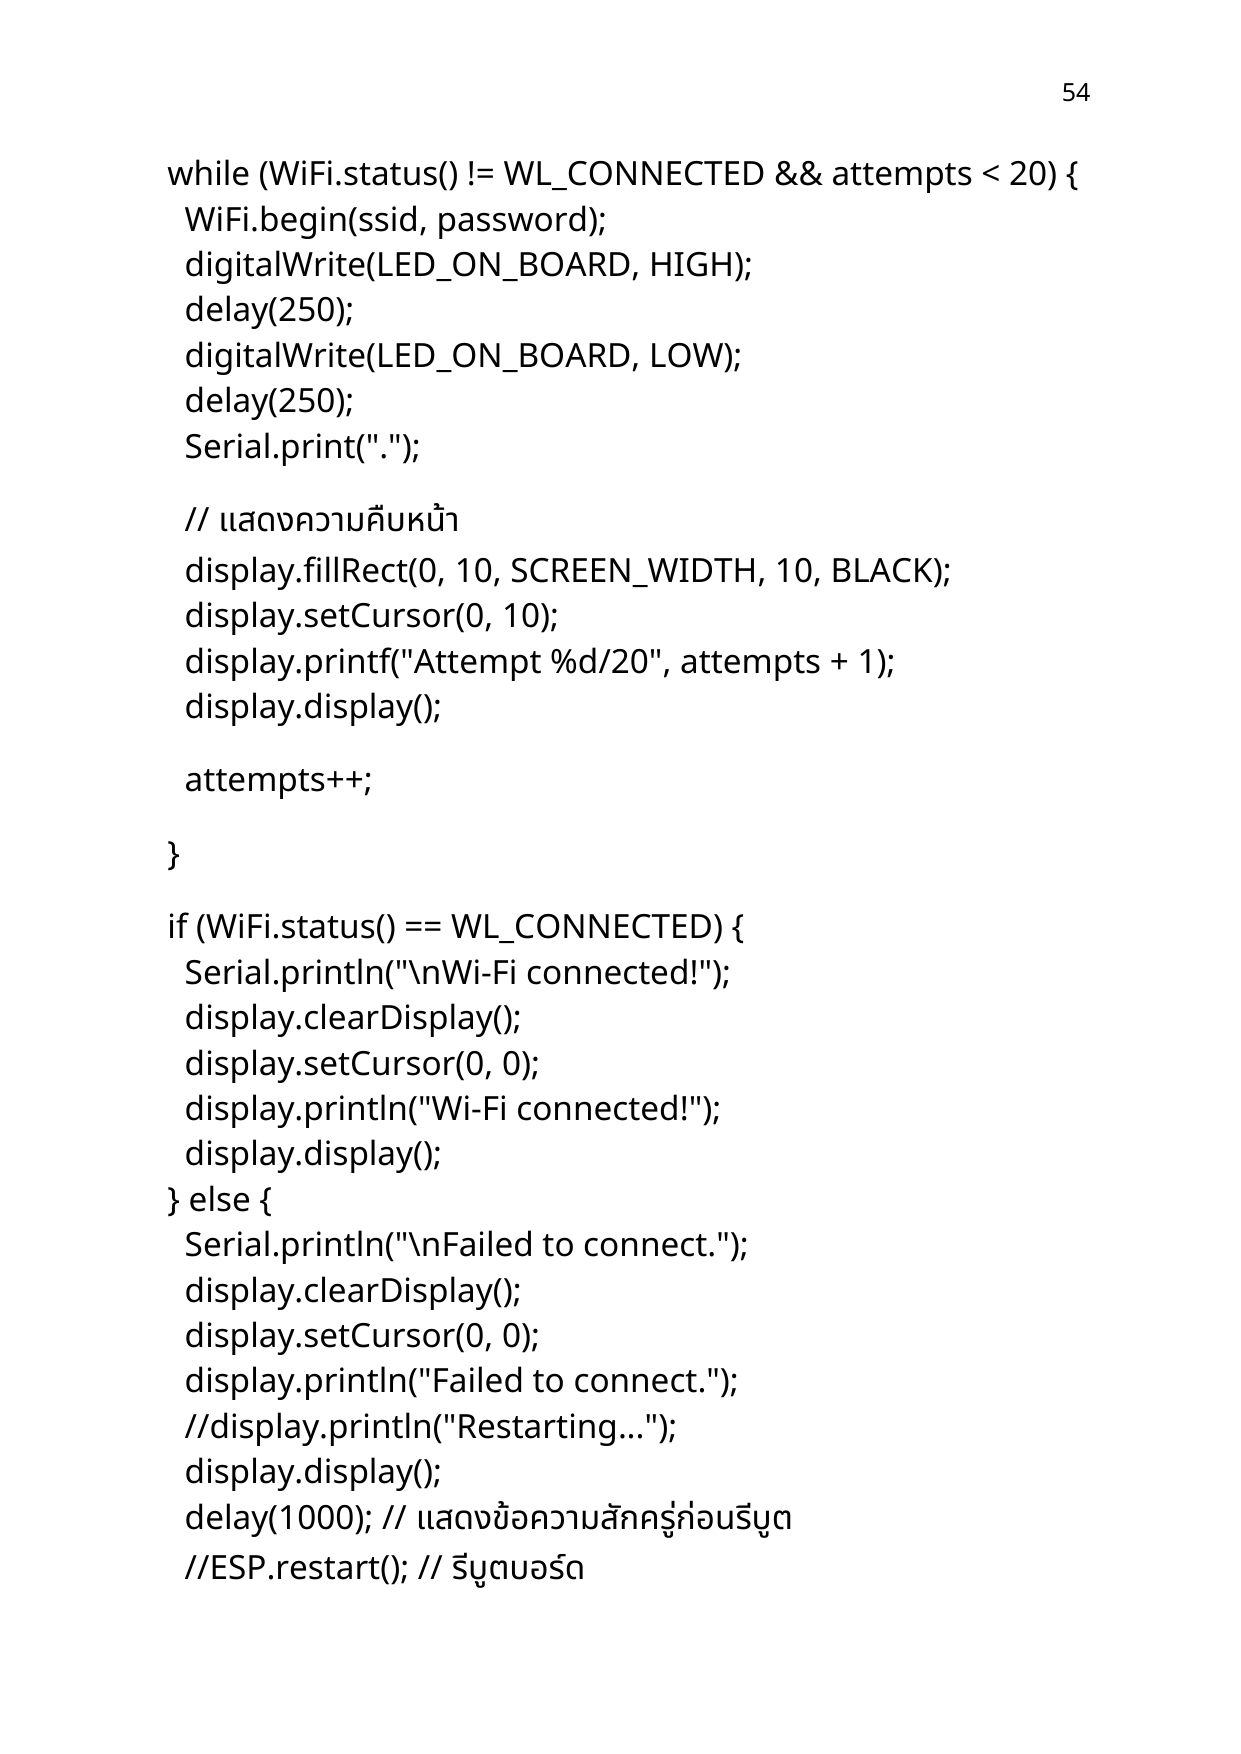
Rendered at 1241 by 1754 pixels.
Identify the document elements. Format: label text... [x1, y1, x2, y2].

text while (WiFi.status() != WL_CONNECTED && attempts < 20) { [150, 150, 1090, 195]
text display.printf("Attempt %d/20", attempts + 1); [150, 637, 1090, 683]
text Serial.print("."); [150, 422, 1090, 468]
text // แสดงความคืบหน้า [150, 496, 1090, 547]
text WiFi.begin(ssid, password); [150, 195, 1090, 241]
text display.setCursor(0, 0); [150, 1039, 1090, 1085]
text } else { [150, 1176, 1090, 1221]
text delay(1000); // แสดงข้อความสักครู่ก่อนรีบูต [150, 1493, 1090, 1544]
text Serial.println("\nFailed to connect."); [150, 1221, 1090, 1266]
text display.display(); [150, 1448, 1090, 1493]
text if (WiFi.status() == WL_CONNECTED) { [150, 903, 1090, 948]
text attempts++; [150, 756, 1090, 802]
text display.clearDisplay(); [150, 994, 1090, 1039]
text display.display(); [150, 1130, 1090, 1176]
text Serial.println("\nWi-Fi connected!"); [150, 948, 1090, 994]
text //display.println("Restarting..."); [150, 1403, 1090, 1448]
text display.setCursor(0, 10); [150, 592, 1090, 637]
text delay(250); [150, 377, 1090, 422]
text display.println("Wi-Fi connected!"); [150, 1085, 1090, 1130]
text digitalWrite(LED_ON_BOARD, HIGH); [150, 241, 1090, 286]
text display.println("Failed to connect."); [150, 1357, 1090, 1403]
text display.setCursor(0, 0); [150, 1312, 1090, 1357]
text display.fillRect(0, 10, SCREEN_WIDTH, 10, BLACK); [150, 547, 1090, 592]
text digitalWrite(LED_ON_BOARD, LOW); [150, 332, 1090, 377]
text //ESP.restart(); // รีบูตบอร์ด [150, 1544, 1090, 1595]
text display.clearDisplay(); [150, 1266, 1090, 1312]
text delay(250); [150, 286, 1090, 332]
text } [150, 830, 1090, 875]
text display.display(); [150, 683, 1090, 728]
